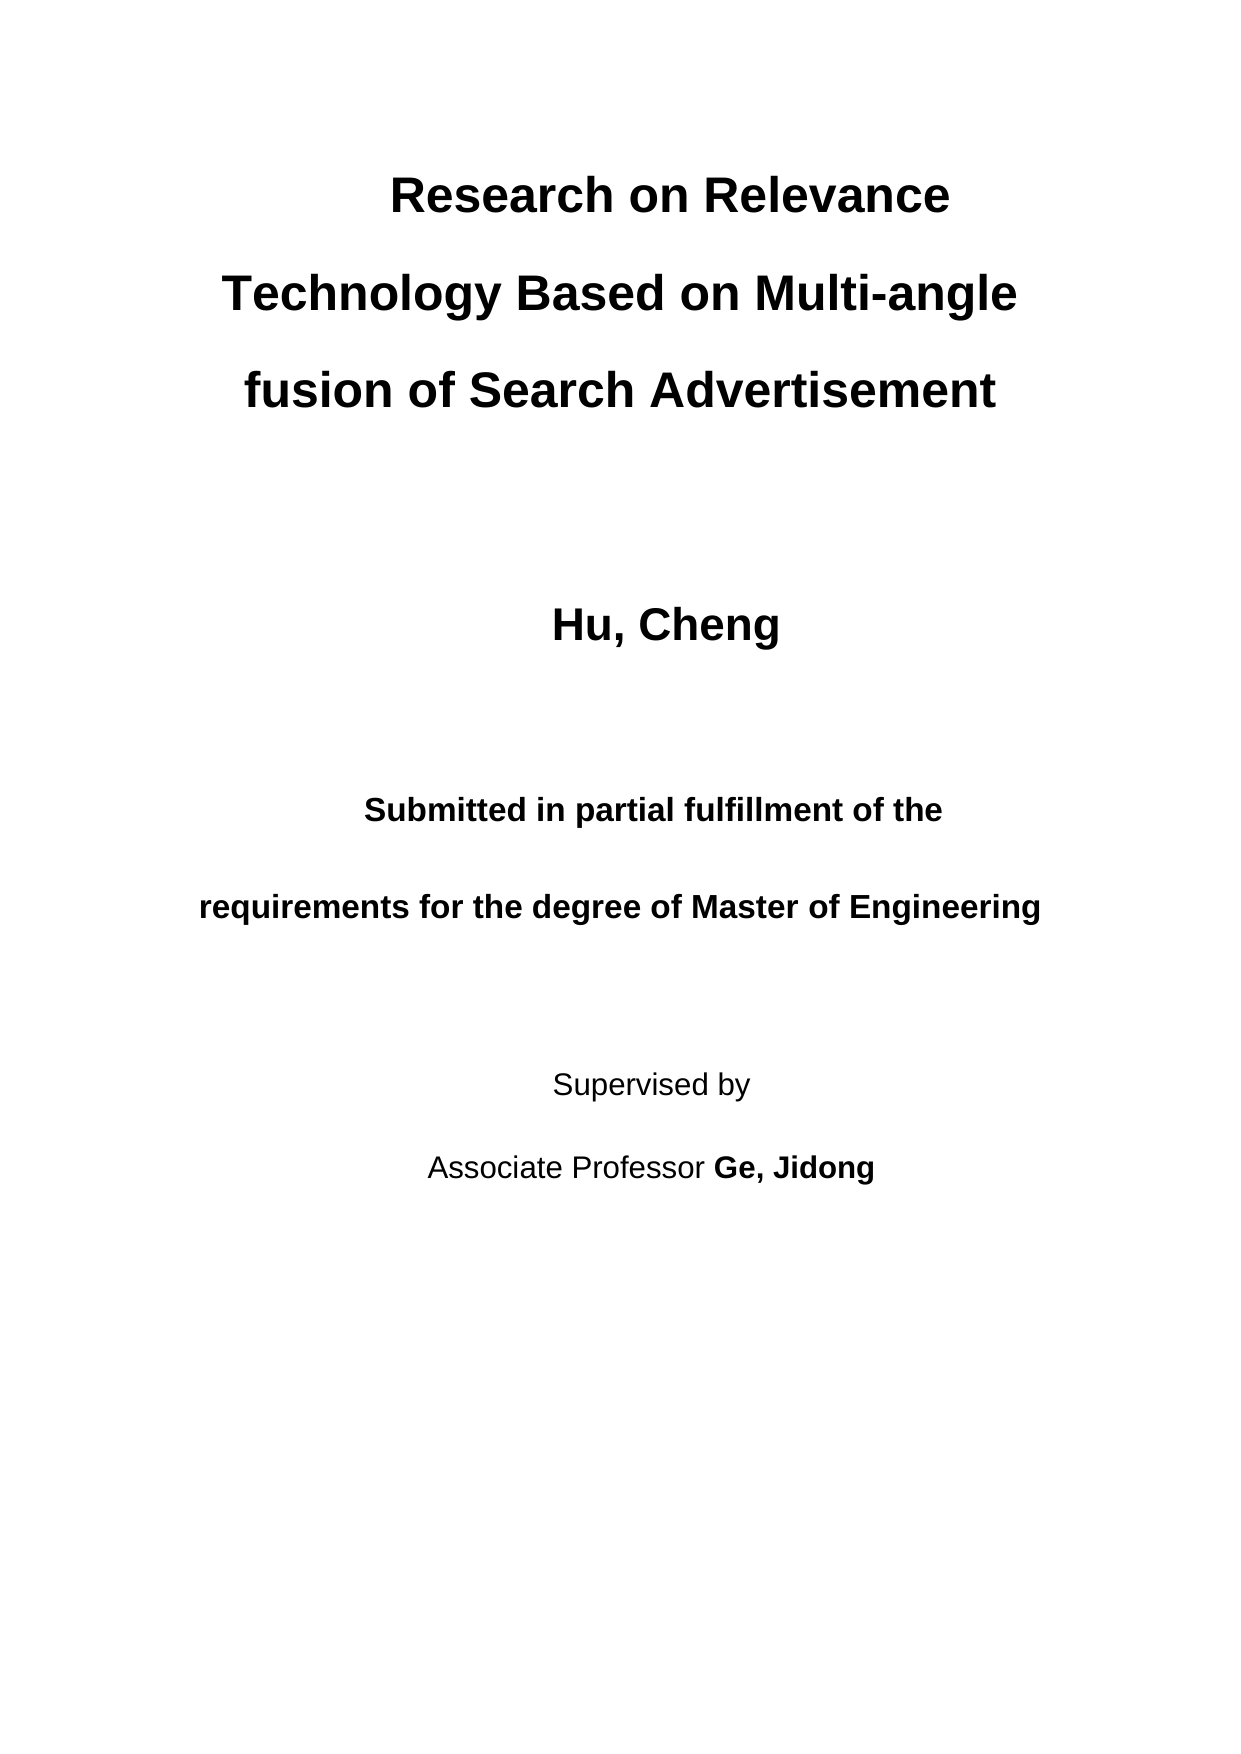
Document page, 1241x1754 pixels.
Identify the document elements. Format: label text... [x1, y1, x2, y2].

text Hu, Cheng [187, 591, 1053, 656]
text Submitted in partial fulfillment of the requirements for the degree of Master of Engineering [187, 776, 1053, 939]
text Associate Professor Ge, Jidong [187, 1135, 1053, 1200]
text Research on Relevance Technology Based on Multi-angle fusion of Search Advertisement [187, 162, 1053, 422]
text Supervised by [187, 1052, 1053, 1117]
